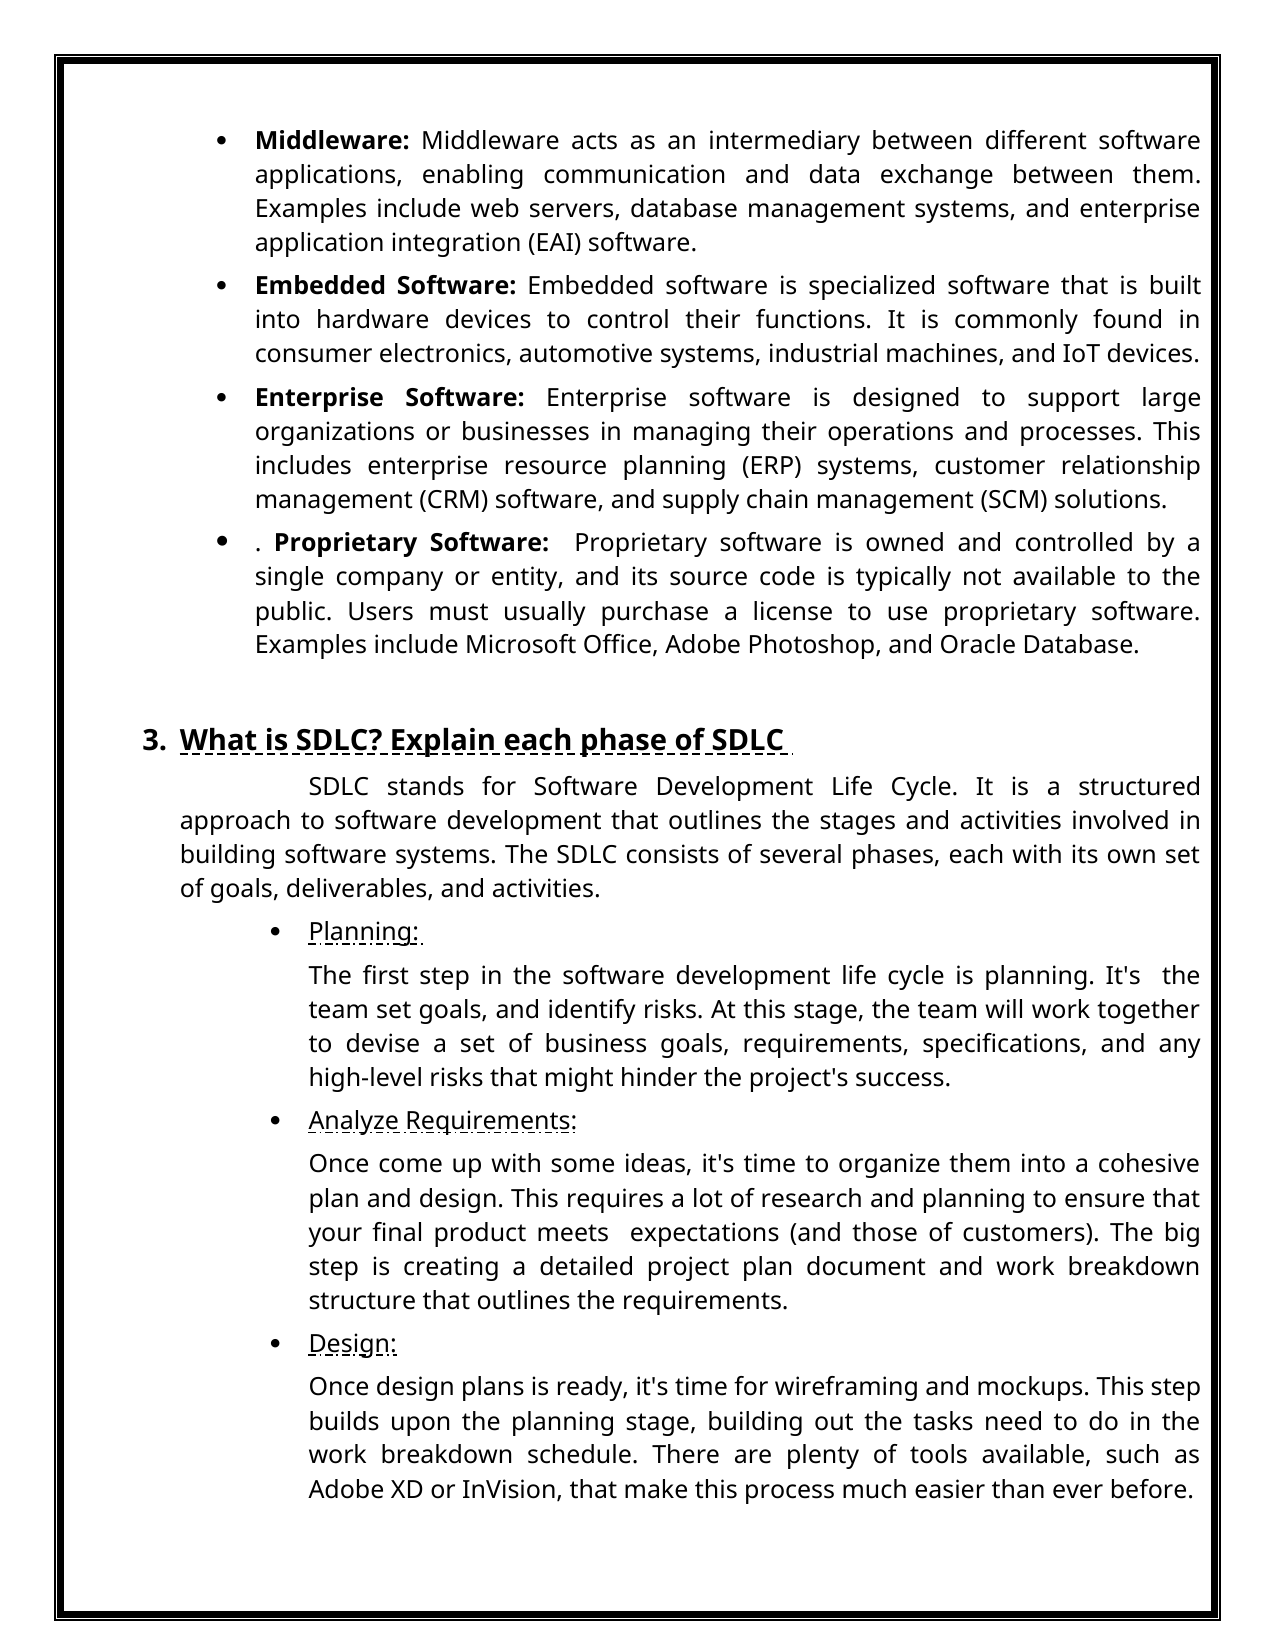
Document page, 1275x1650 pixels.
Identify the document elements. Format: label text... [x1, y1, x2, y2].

list SDLC stands for Software Development Life Cycle. It is a structured approach to software development that outlines the stages and activities involved in building software systems. The SDLC consists of several phases, each with its own set of goals, deliverables, and activities. [179, 768, 1202, 905]
list Middleware: Middleware acts as an intermediary between different software applications, enabling communication and data exchange between them. Examples include web servers, database management systems, and enterprise application integration (EAI) software. [217, 122, 1202, 259]
list . Proprietary Software: Proprietary software is owned and controlled by a single company or entity, and its source code is typically not available to the public. Users must usually purchase a license to use proprietary software. Examples include Microsoft Office, Adobe Photoshop, and Oracle Database. [217, 525, 1202, 661]
list Design: [271, 1326, 1202, 1360]
list Once come up with some ideas, it's time to organize them into a cohesive plan and design. This requires a lot of research and planning to ensure that your final product meets expectations (and those of customers). The big step is creating a detailed project plan document and work breakdown structure that outlines the requirements. [308, 1146, 1202, 1316]
list Once design plans is ready, it's time for wireframing and mockups. This step builds upon the planning stage, building out the tasks need to do in the work breakdown schedule. There are plenty of tools available, such as Adobe XD or InVision, that make this process much easier than ever before. [308, 1369, 1202, 1505]
list Enterprise Software: Enterprise software is designed to support large organizations or businesses in managing their operations and processes. This includes enterprise resource planning (ERP) systems, customer relationship management (CRM) software, and supply chain management (SCM) solutions. [217, 379, 1202, 516]
list What is SDLC? Explain each phase of SDLC [142, 719, 1202, 759]
list Planning: [271, 914, 1202, 948]
list Analyze Requirements: [271, 1103, 1202, 1137]
list The first step in the software development life cycle is planning. It's the team set goals, and identify risks. At this stage, the team will work together to devise a set of business goals, requirements, specifications, and any high-level risks that might hinder the project's success. [308, 957, 1202, 1093]
list Embedded Software: Embedded software is specialized software that is built into hardware devices to control their functions. It is commonly found in consumer electronics, automotive systems, industrial machines, and IoT devices. [217, 268, 1202, 370]
